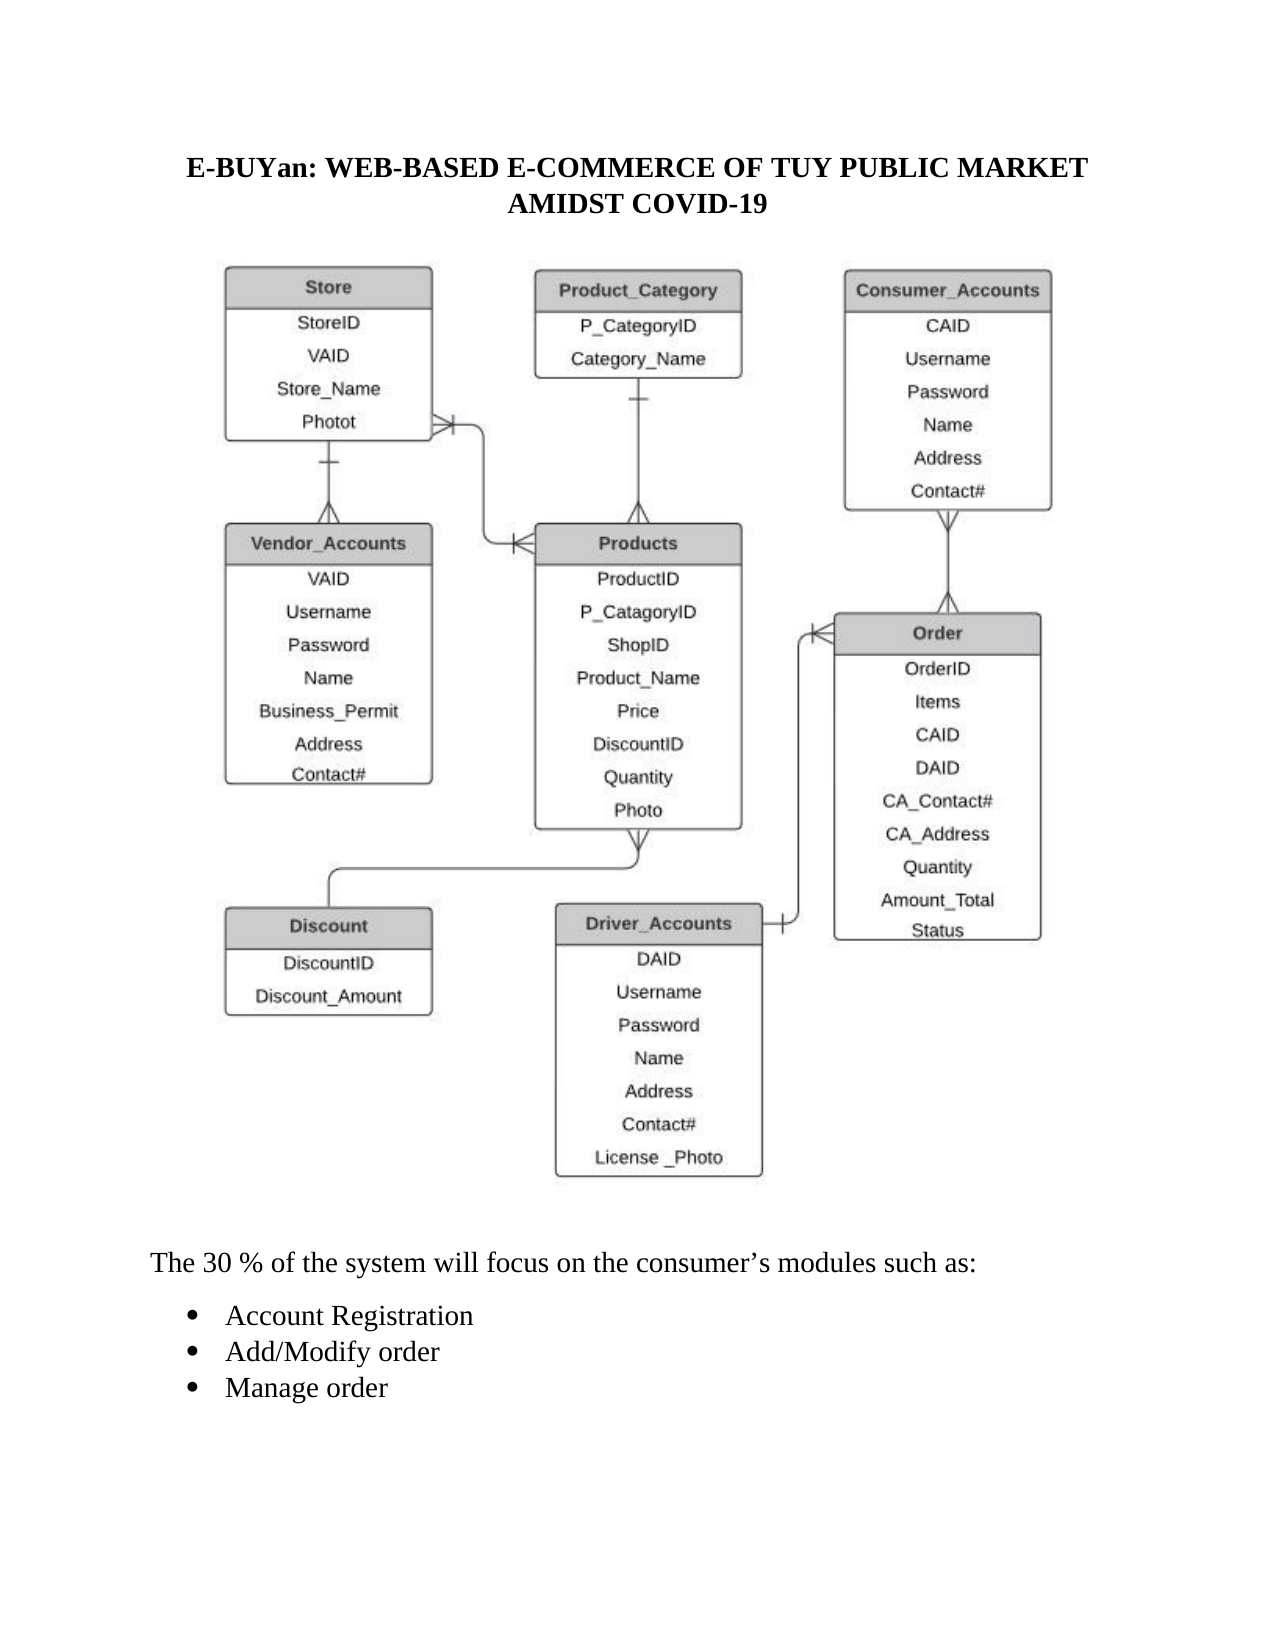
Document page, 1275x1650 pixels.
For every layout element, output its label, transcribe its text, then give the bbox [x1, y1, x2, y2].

picture [191, 236, 1082, 1205]
text E-BUYan: WEB-BASED E-COMMERCE OF TUY PUBLIC MARKET AMIDST COVID-19 [150, 150, 1125, 220]
list Add/Modify order [187, 1334, 1125, 1368]
list Account Registration [187, 1298, 1125, 1331]
list Manage order [187, 1370, 1125, 1404]
